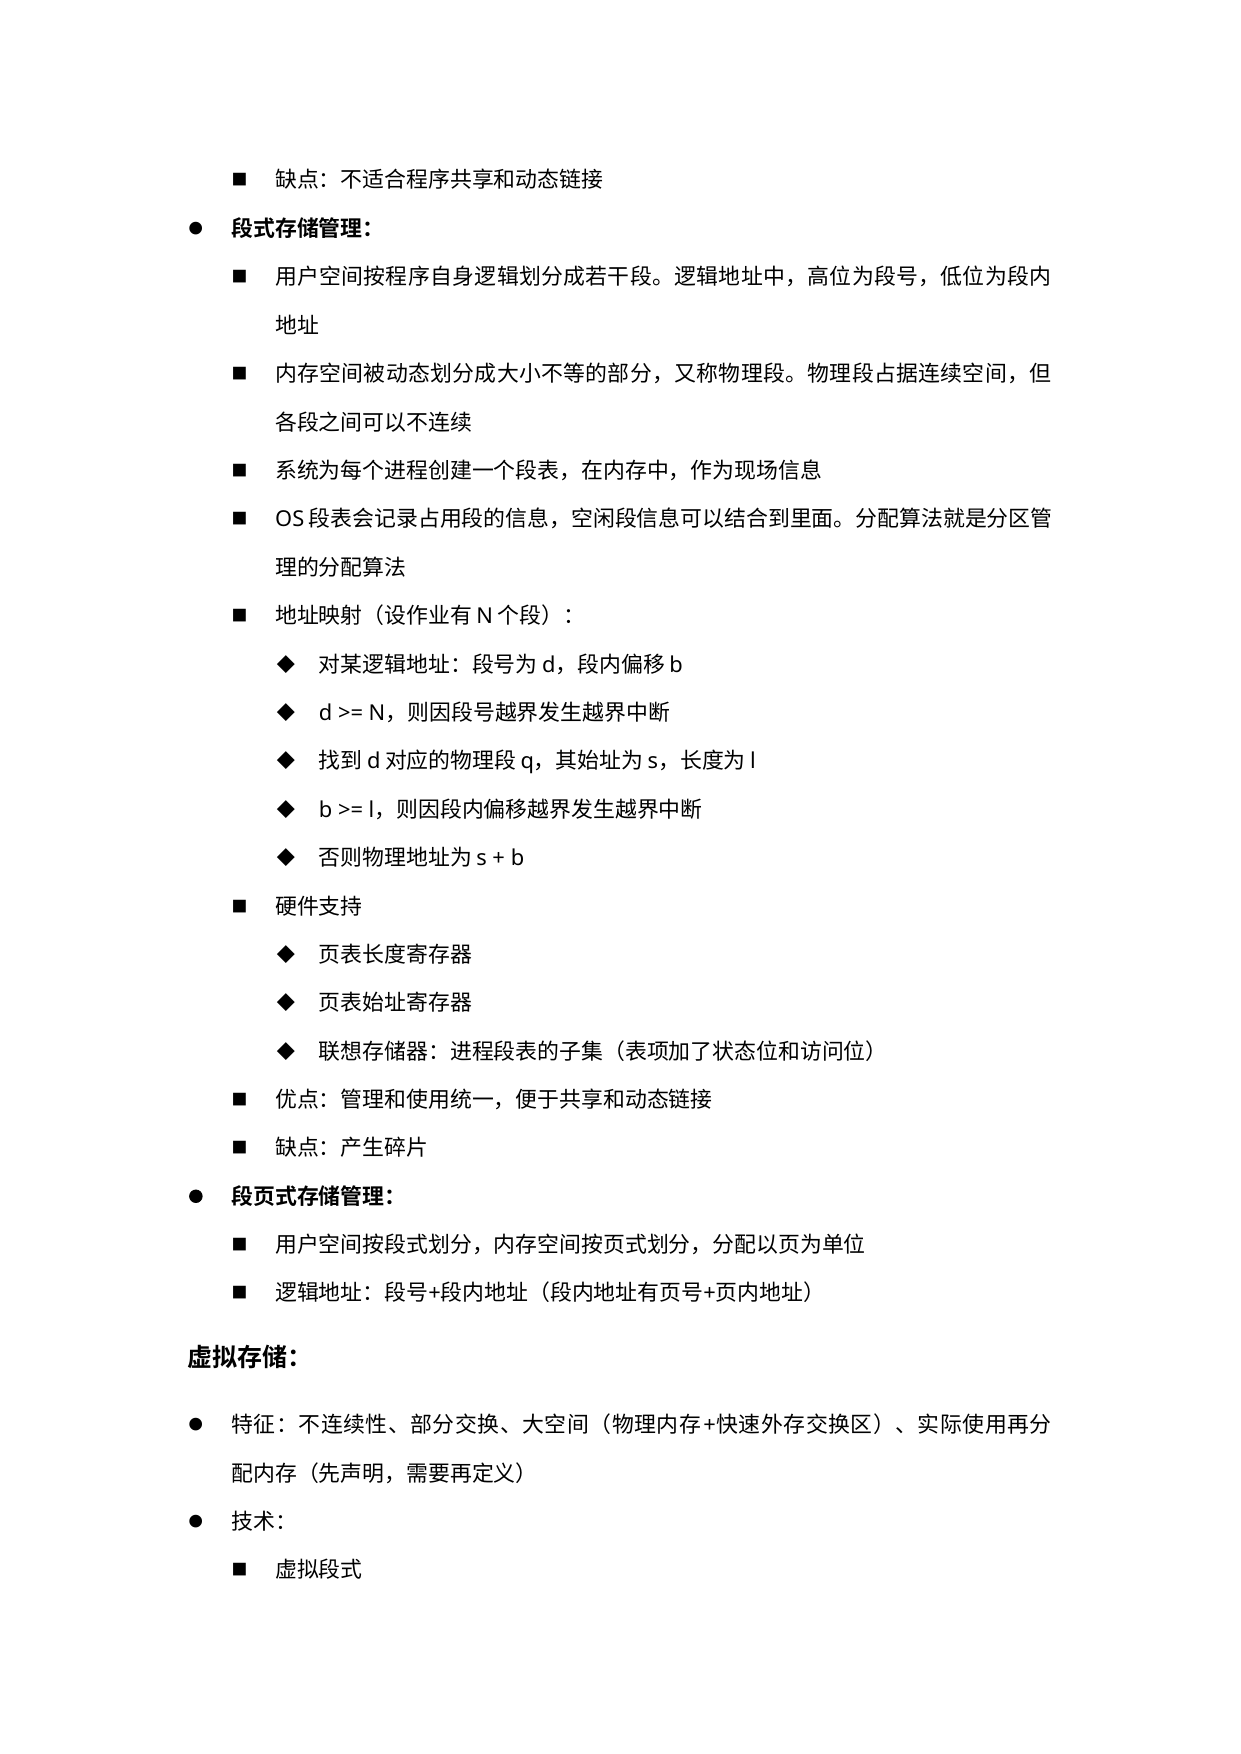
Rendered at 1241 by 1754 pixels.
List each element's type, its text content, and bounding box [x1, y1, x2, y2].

list 特征：不连续性、部分交换、大空间（物理内存+快速外存交换区）、实际使用再分配内存（先声明，需要再定义） [187, 1406, 1053, 1488]
list 硬件支持 [231, 888, 1053, 921]
list b >= l，则因段内偏移越界发生越界中断 [275, 792, 1053, 824]
list 逻辑地址：段号+段内地址（段内地址有页号+页内地址） [231, 1275, 1053, 1307]
list 段式存储管理： [187, 210, 1053, 243]
list 用户空间按程序自身逻辑划分成若干段。逻辑地址中，高位为段号，低位为段内地址 [231, 259, 1053, 340]
list d >= N，则因段号越界发生越界中断 [275, 695, 1053, 727]
list 找到d对应的物理段q，其始址为s，长度为l [275, 743, 1053, 776]
list 地址映射（设作业有N个段）： [231, 598, 1053, 631]
list 缺点：产生碎片 [231, 1130, 1053, 1162]
list 内存空间被动态划分成大小不等的部分，又称物理段。物理段占据连续空间，但各段之间可以不连续 [231, 356, 1053, 437]
list 对某逻辑地址：段号为d，段内偏移b [275, 647, 1053, 679]
list OS段表会记录占用段的信息，空闲段信息可以结合到里面。分配算法就是分区管理的分配算法 [231, 501, 1053, 582]
list 虚拟存储： [187, 1323, 1053, 1388]
list 技术： [187, 1503, 1053, 1536]
list 虚拟段式 [231, 1552, 1053, 1584]
list 页表始址寄存器 [275, 985, 1053, 1017]
list 系统为每个进程创建一个段表，在内存中，作为现场信息 [231, 453, 1053, 485]
list 段页式存储管理： [187, 1178, 1053, 1211]
list 否则物理地址为s + b [275, 840, 1053, 872]
list 缺点：不适合程序共享和动态链接 [231, 162, 1053, 194]
list 联想存储器：进程段表的子集（表项加了状态位和访问位） [275, 1033, 1053, 1066]
list 用户空间按段式划分，内存空间按页式划分，分配以页为单位 [231, 1227, 1053, 1259]
list 页表长度寄存器 [275, 937, 1053, 969]
list 优点：管理和使用统一，便于共享和动态链接 [231, 1082, 1053, 1114]
